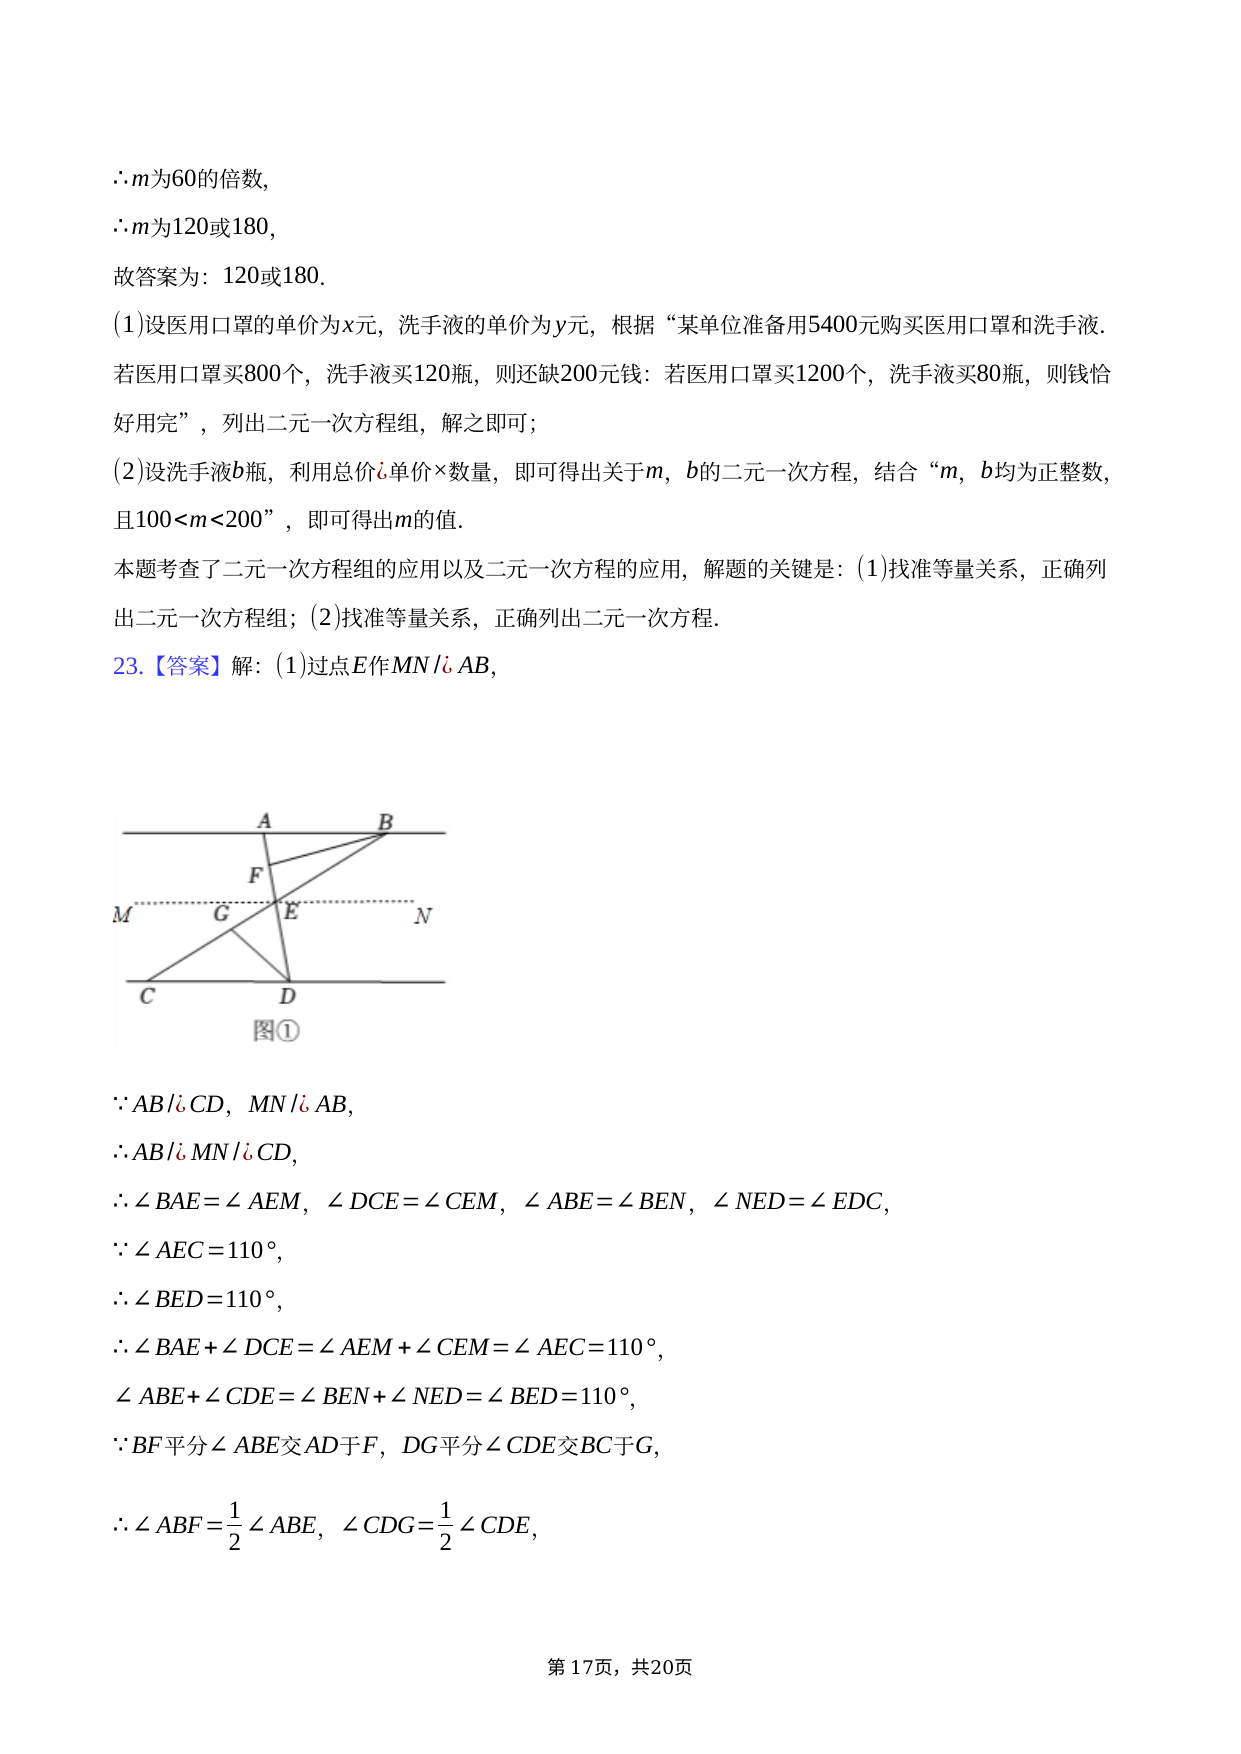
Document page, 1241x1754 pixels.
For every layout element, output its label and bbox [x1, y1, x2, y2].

text [113, 649, 1127, 1559]
picture [112, 811, 452, 1048]
text [113, 162, 1127, 633]
